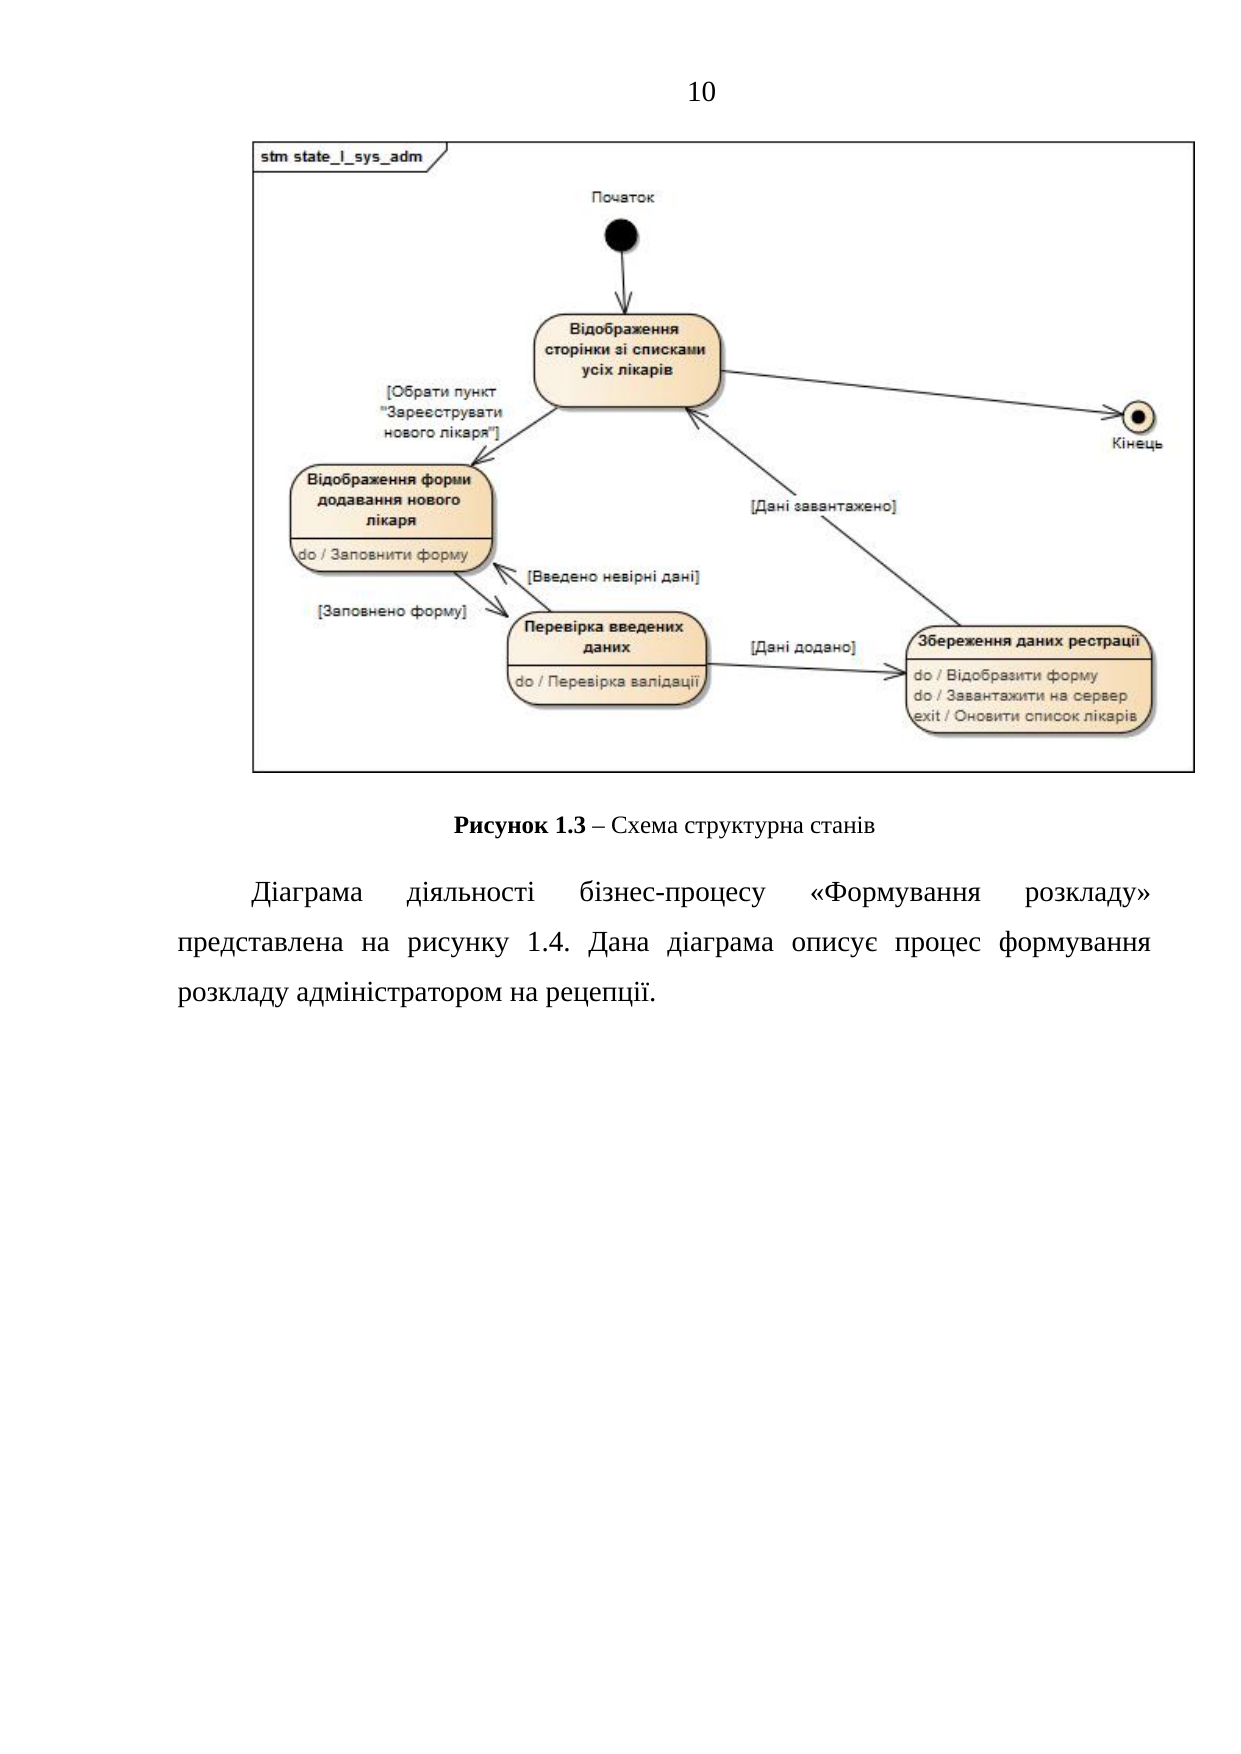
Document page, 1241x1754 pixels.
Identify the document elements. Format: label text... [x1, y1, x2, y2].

picture [251, 141, 1195, 773]
text Діаграма діяльності бізнес-процесу «Формування розкладу» представлена на рисунку 1.4. Дана діаграма описує процес формування розкладу адміністратором на рецепції. [177, 874, 1152, 1008]
text Рисунок 1.3 – Схема структурна станів [177, 810, 1152, 838]
